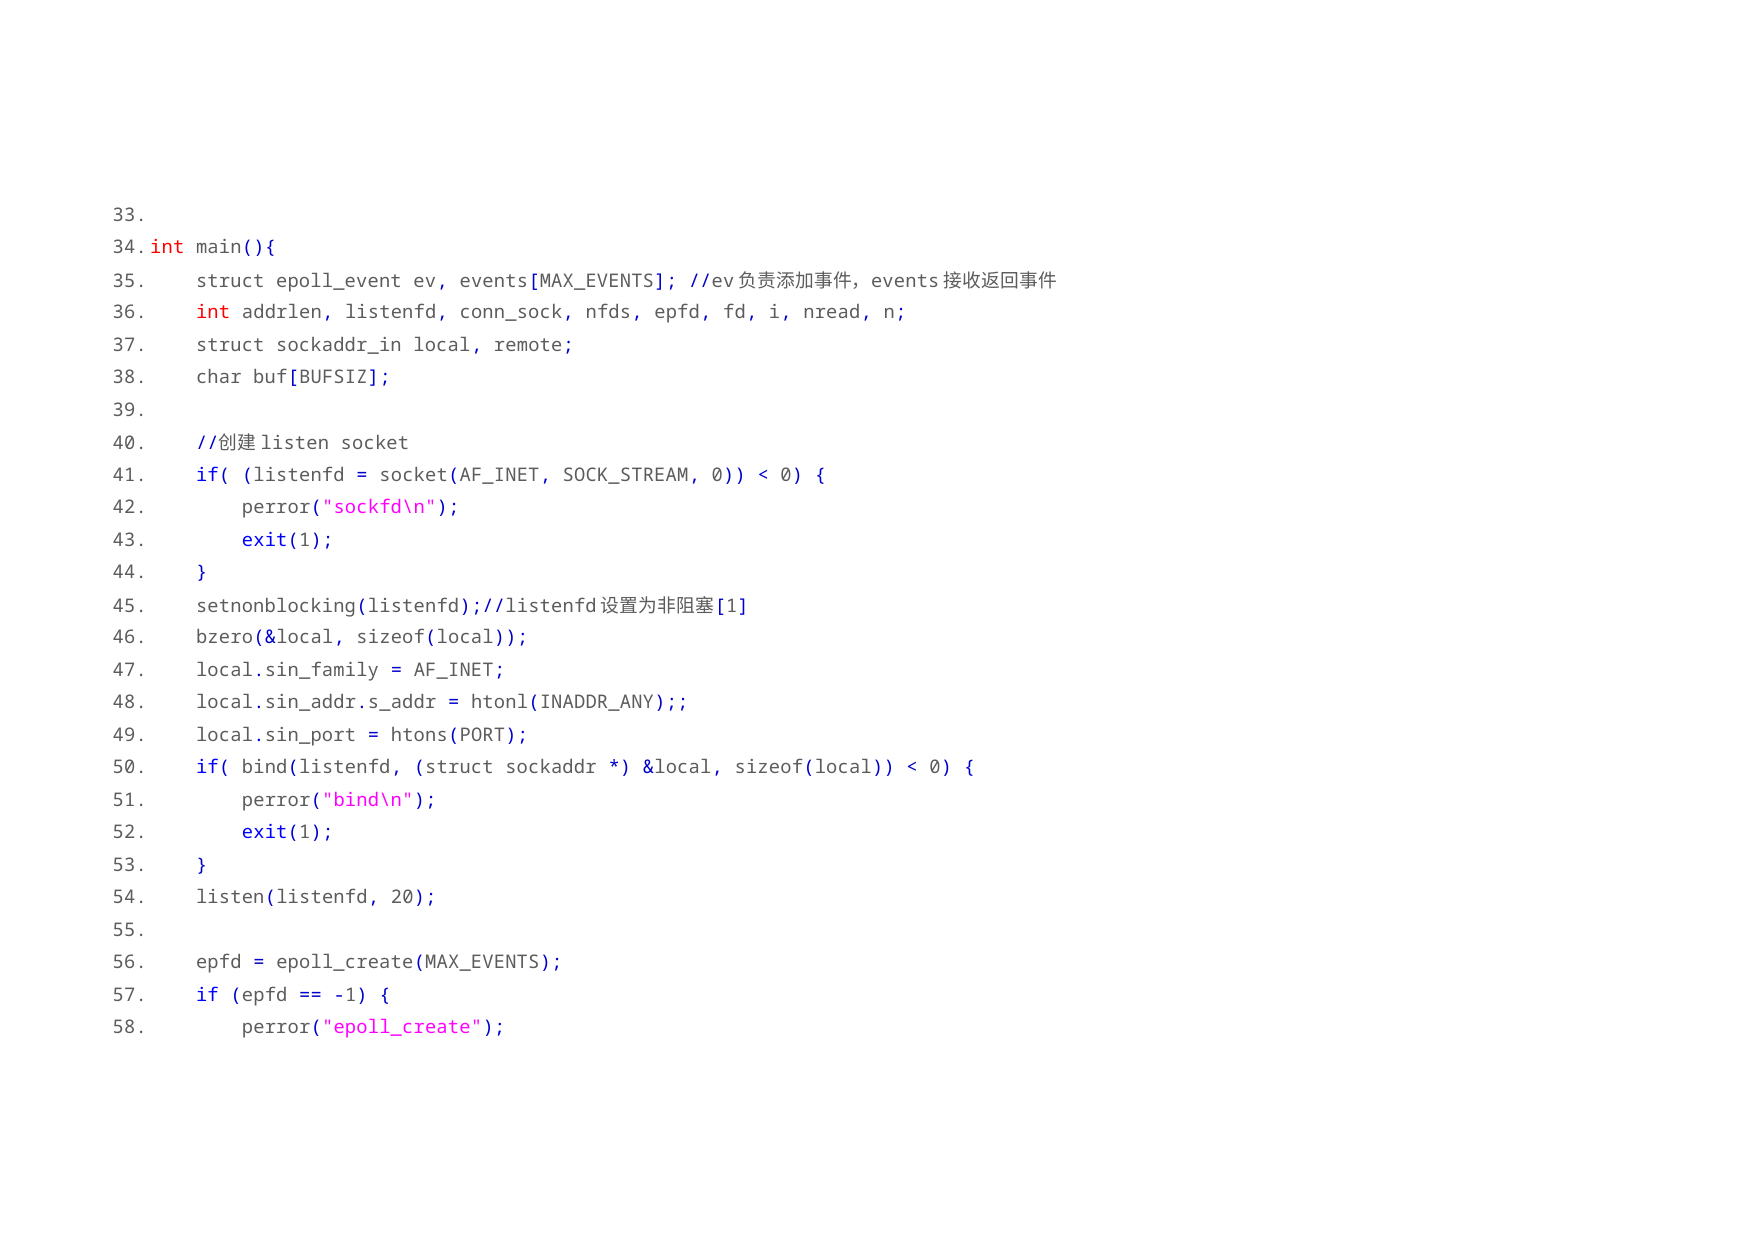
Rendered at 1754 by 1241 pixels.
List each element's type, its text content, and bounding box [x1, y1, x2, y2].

list local.sin_addr.s_addr = htonl(INADDR_ANY);; [112, 685, 1602, 718]
list epfd = epoll_create(MAX_EVENTS); [112, 945, 1602, 978]
list } [112, 848, 1602, 880]
list local.sin_port = htons(PORT); [112, 718, 1602, 750]
list struct epoll_event ev, events[MAX_EVENTS]; //ev负责添加事件，events接收返回事件 [112, 263, 1602, 295]
list } [112, 555, 1602, 588]
list exit(1); [112, 815, 1602, 848]
list if (epfd == -1) { [112, 978, 1602, 1010]
list perror("bind\n"); [112, 783, 1602, 815]
list //创建listen socket [112, 425, 1602, 458]
list if( bind(listenfd, (struct sockaddr *) &local, sizeof(local)) < 0) { [112, 750, 1602, 783]
list perror("epoll_create"); [112, 1010, 1602, 1043]
list listen(listenfd, 20); [112, 880, 1602, 913]
list local.sin_family = AF_INET; [112, 653, 1602, 685]
list int addrlen, listenfd, conn_sock, nfds, epfd, fd, i, nread, n; [112, 295, 1602, 328]
list perror("sockfd\n"); [112, 490, 1602, 523]
list if( (listenfd = socket(AF_INET, SOCK_STREAM, 0)) < 0) { [112, 458, 1602, 490]
list bzero(&local, sizeof(local)); [112, 620, 1602, 653]
list char buf[BUFSIZ]; [112, 360, 1602, 393]
list setnonblocking(listenfd);//listenfd设置为非阻塞[1] [112, 588, 1602, 620]
list exit(1); [112, 523, 1602, 555]
list struct sockaddr_in local, remote; [112, 328, 1602, 360]
list int main(){ [112, 230, 1602, 263]
